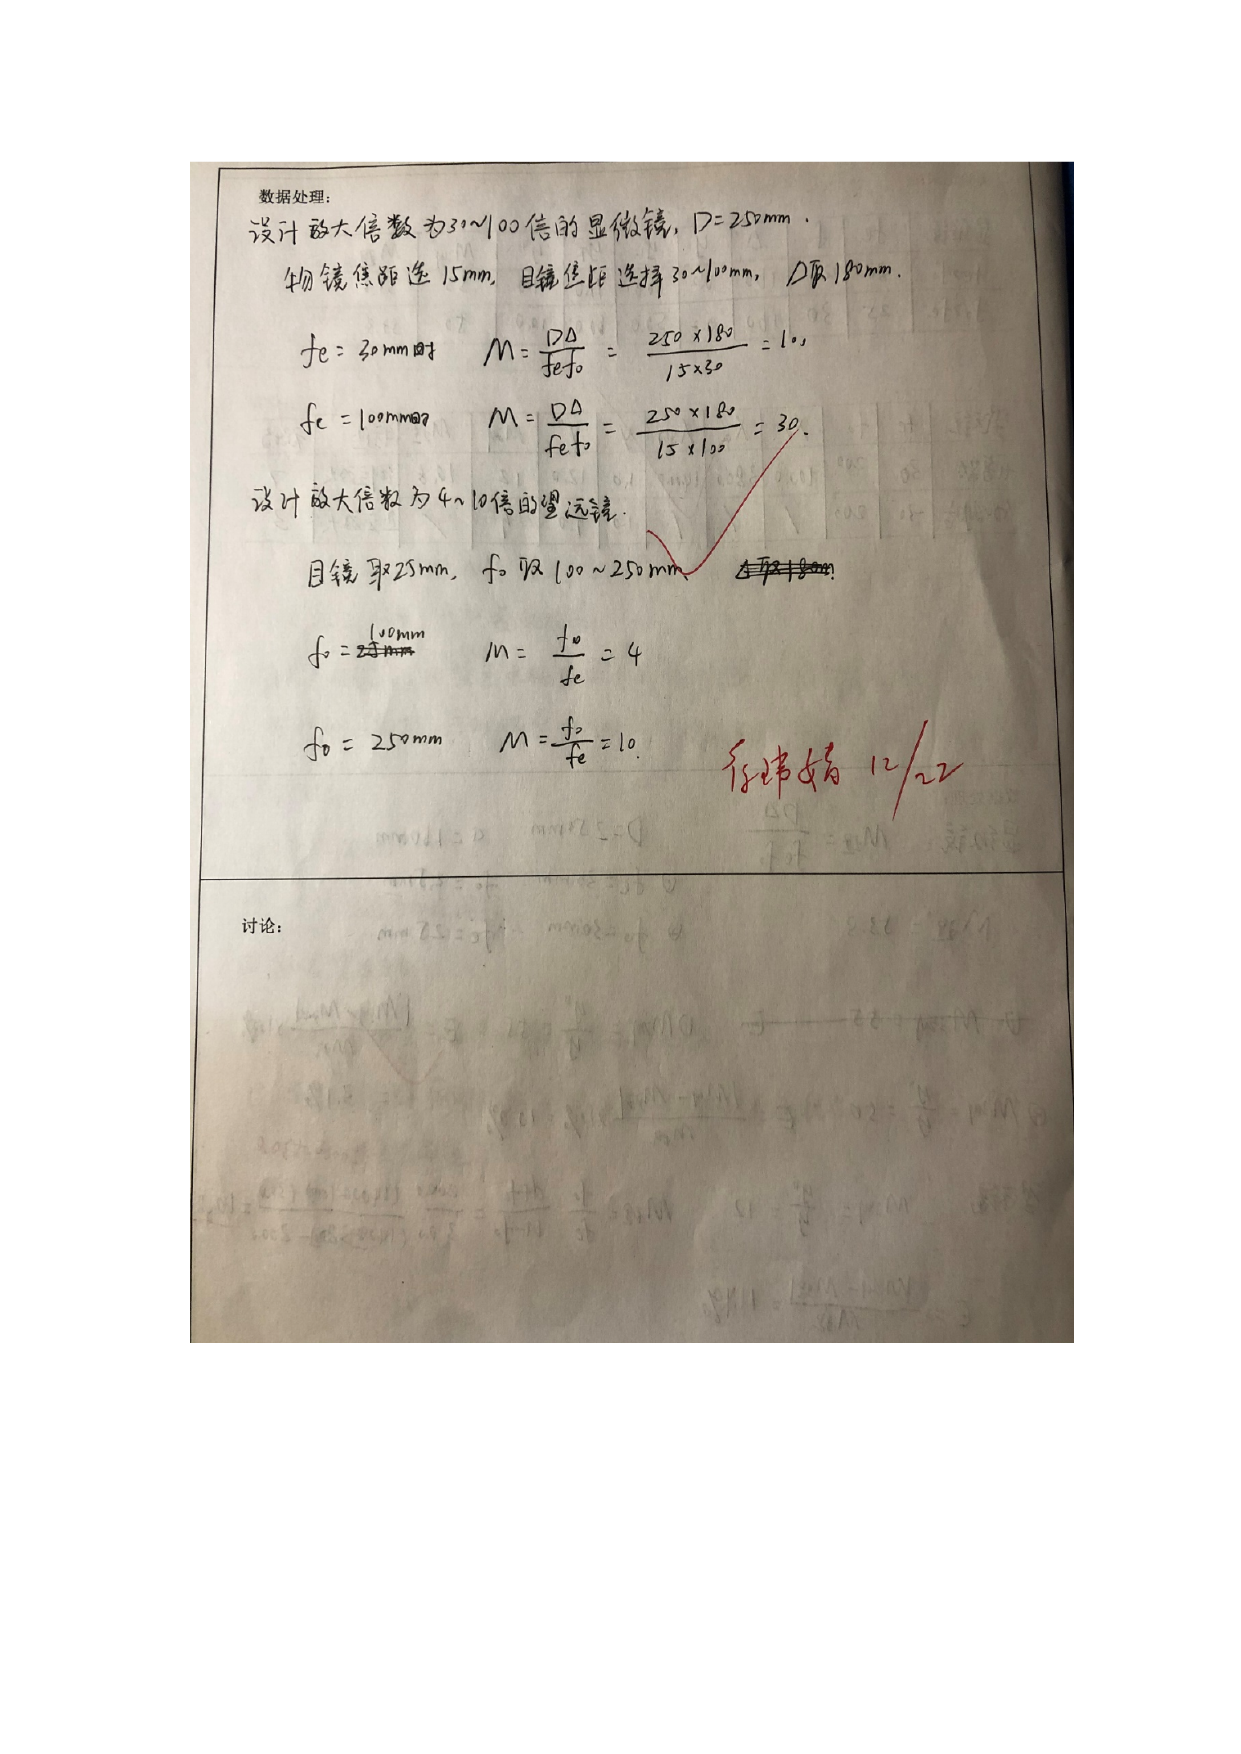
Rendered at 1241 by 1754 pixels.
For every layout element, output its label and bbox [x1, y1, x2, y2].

picture [190, 163, 1074, 1342]
